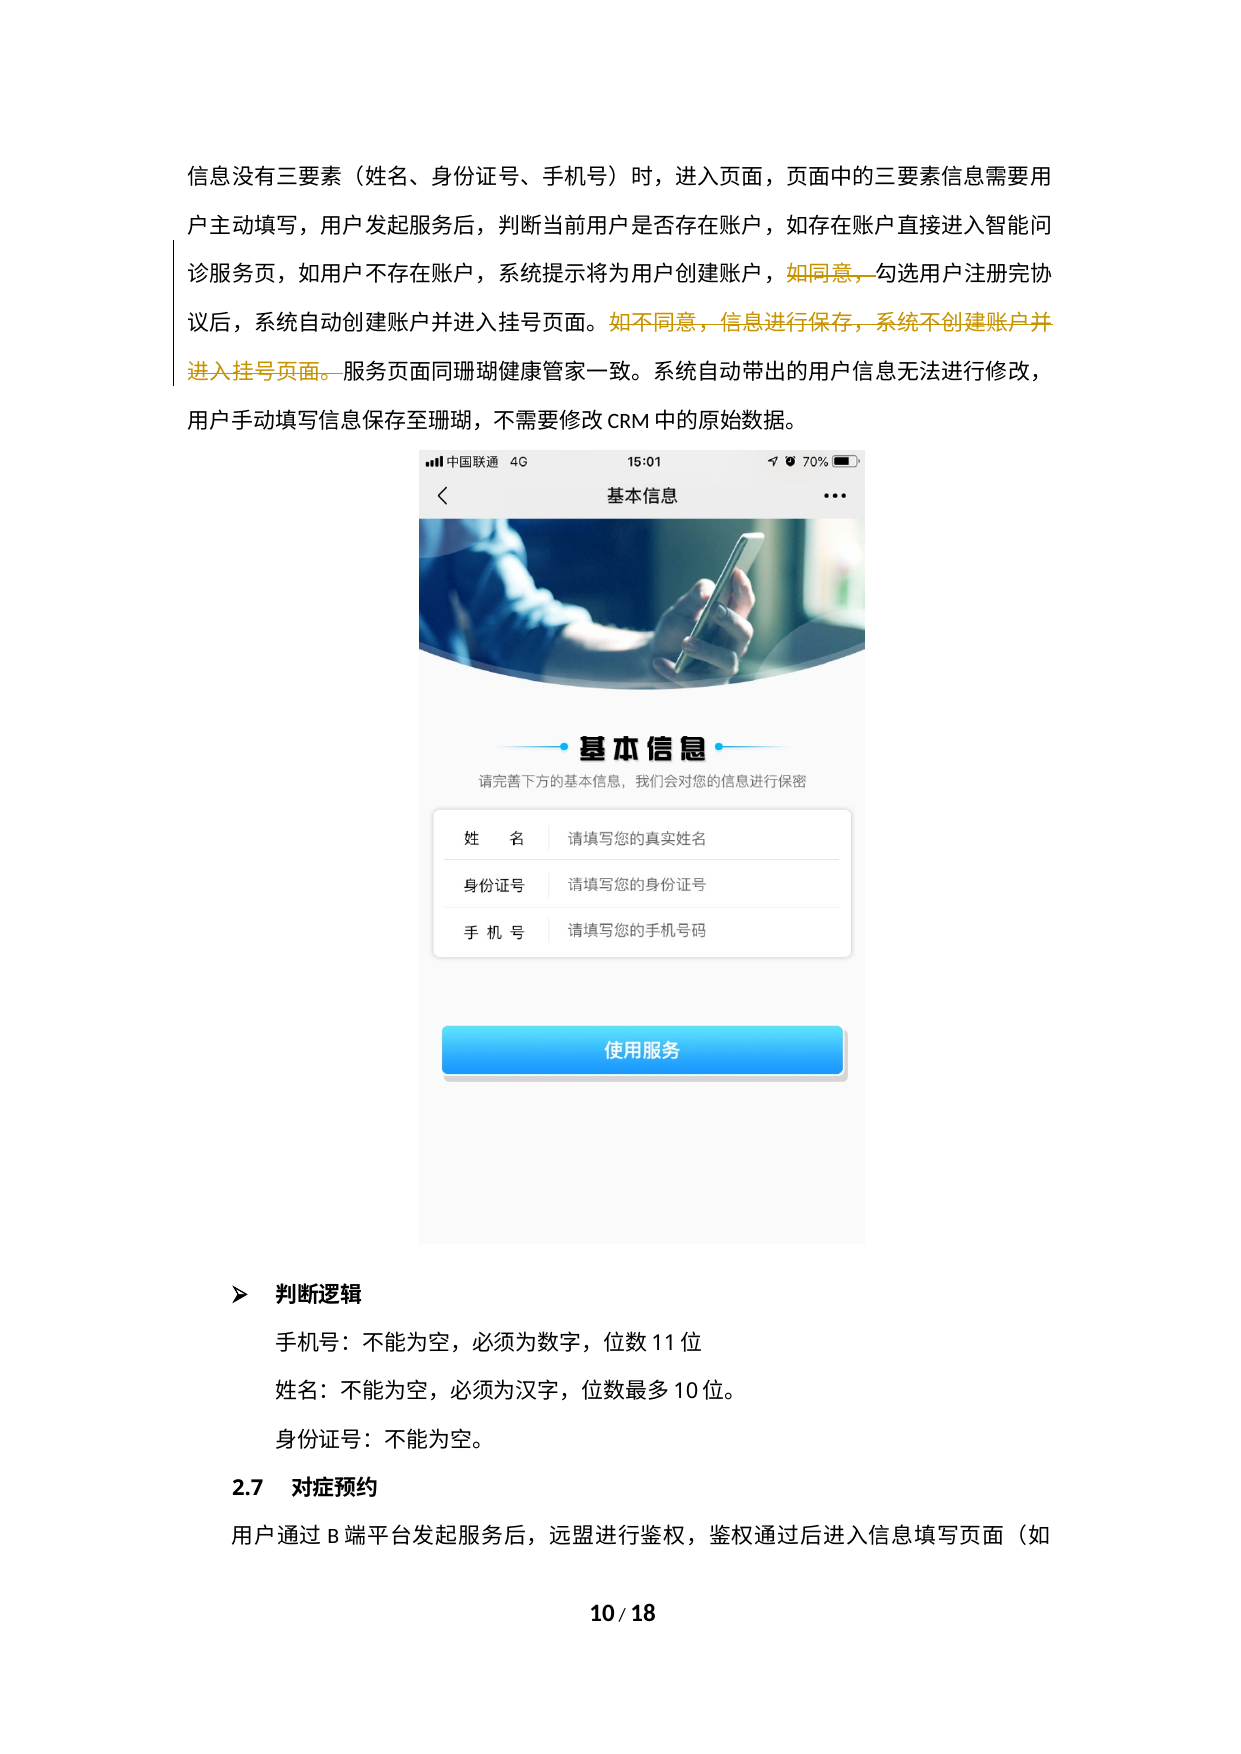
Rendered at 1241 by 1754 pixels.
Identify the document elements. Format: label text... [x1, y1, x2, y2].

text 姓名：不能为空，必须为汉字，位数最多10位。 [231, 1373, 1053, 1406]
picture [419, 450, 865, 1244]
list 判断逻辑 [231, 1276, 1053, 1309]
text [187, 1518, 1053, 1551]
text 身份证号：不能为空。 [231, 1421, 1053, 1454]
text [187, 158, 1053, 435]
list 对症预约 [232, 1470, 1053, 1502]
text 手机号：不能为空，必须为数字，位数11位 [231, 1325, 1053, 1357]
